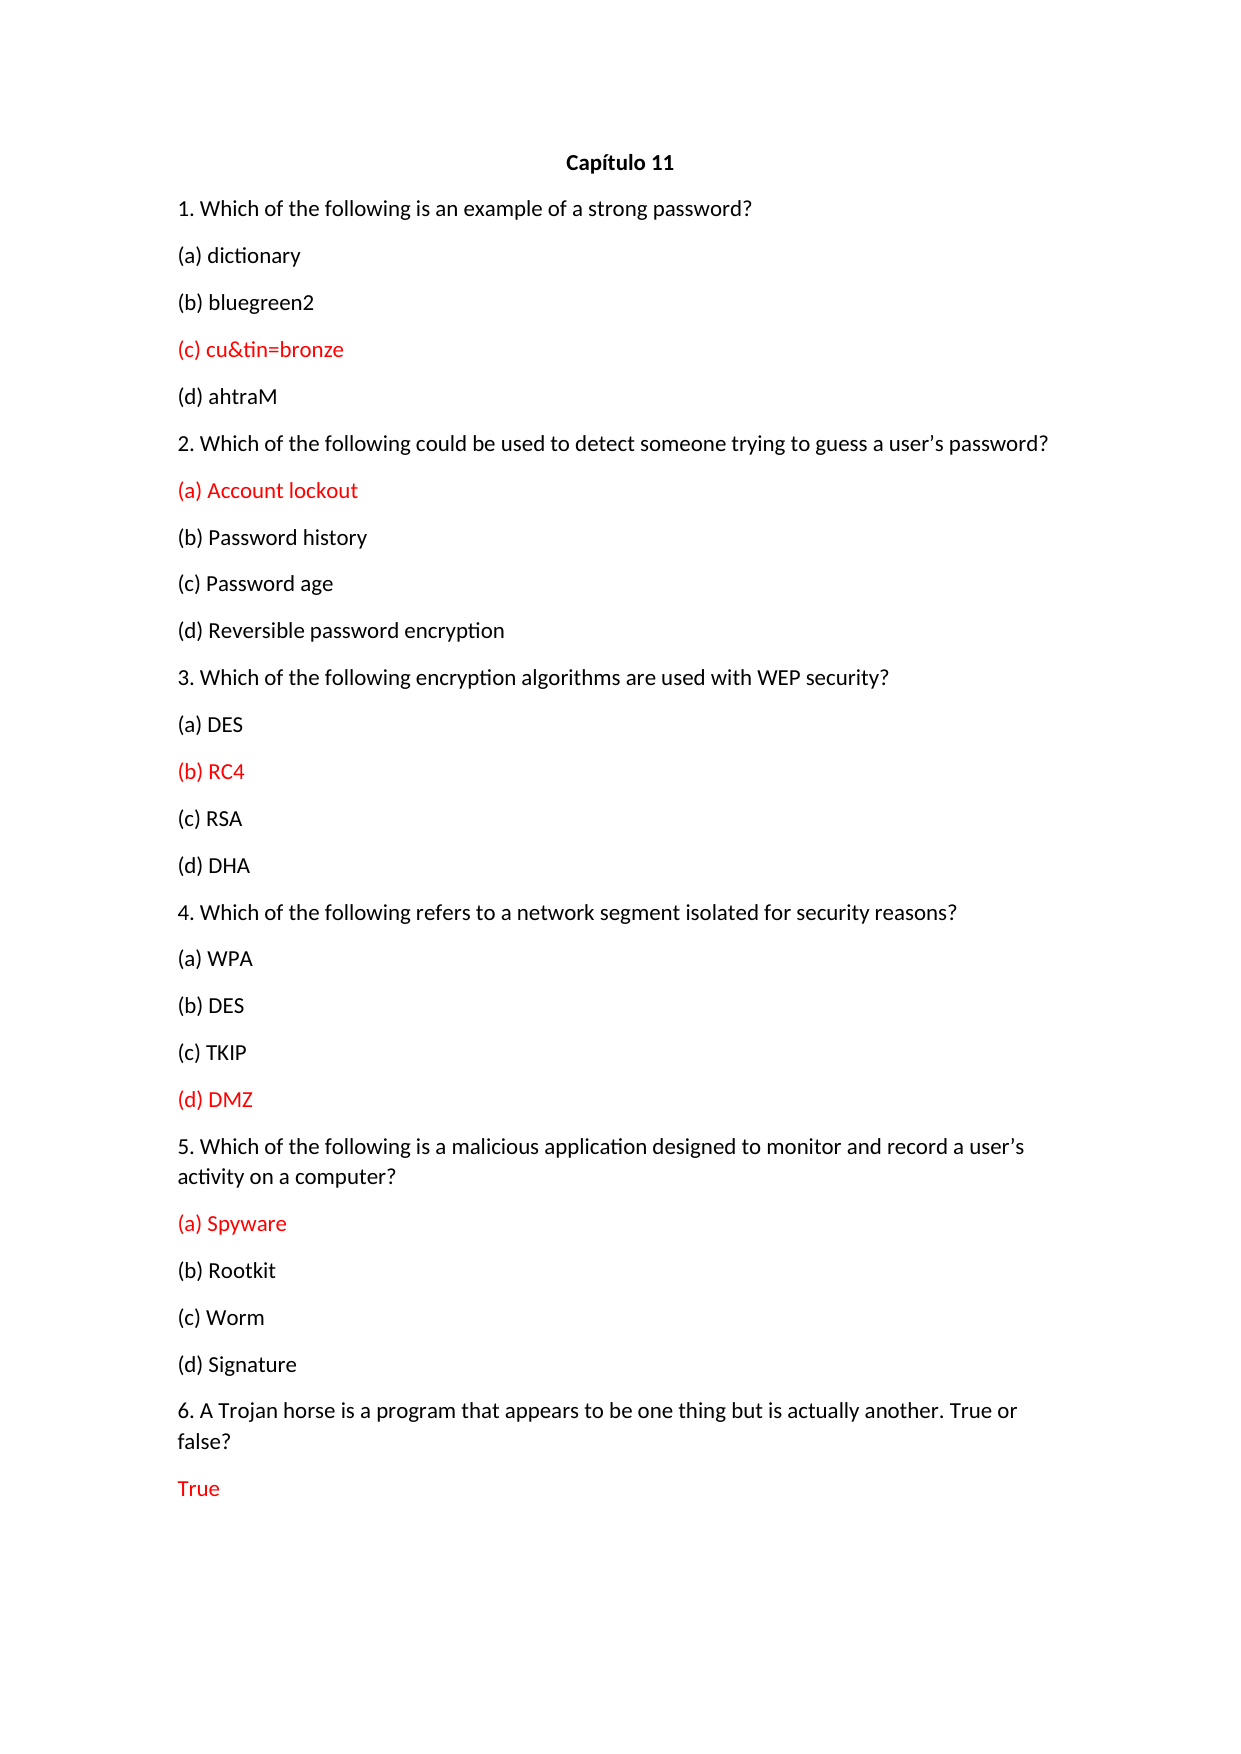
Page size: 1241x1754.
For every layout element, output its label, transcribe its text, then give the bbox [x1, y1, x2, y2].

text 3. Which of the following encryption algorithms are used with WEP security? [177, 663, 1063, 691]
text (b) Password history [177, 523, 1063, 551]
text (d) DMZ [177, 1085, 1063, 1113]
text (c) TKIP [177, 1038, 1063, 1066]
text 2. Which of the following could be used to detect someone trying to guess a user’s password? [177, 429, 1063, 457]
text (b) RC4 [177, 757, 1063, 785]
text (d) ahtraM [177, 382, 1063, 410]
text 1. Which of the following is an example of a strong password? [177, 194, 1063, 222]
text (d) Reversible password encryption [177, 616, 1063, 644]
text (b) bluegreen2 [177, 288, 1063, 316]
text (a) Spyware [177, 1209, 1063, 1237]
text (d) DHA [177, 851, 1063, 879]
text 5. Which of the following is a malicious application designed to monitor and record a user’s activity on a computer? [177, 1132, 1063, 1190]
text (a) DES [177, 710, 1063, 738]
text (d) Signature [177, 1350, 1063, 1378]
text (a) WPA [177, 944, 1063, 972]
text (a) dictionary [177, 241, 1063, 269]
text Capítulo 11 [177, 148, 1063, 176]
text (b) DES [177, 991, 1063, 1019]
text (c) Worm [177, 1303, 1063, 1331]
text (c) Password age [177, 569, 1063, 597]
text (c) RSA [177, 804, 1063, 832]
text (a) Account lockout [177, 476, 1063, 504]
text 6. A Trojan horse is a program that appears to be one thing but is actually another. True or false? [177, 1397, 1063, 1455]
text True [177, 1474, 1063, 1502]
text (b) Rootkit [177, 1256, 1063, 1284]
text 4. Which of the following refers to a network segment isolated for security reasons? [177, 898, 1063, 926]
text (c) cu&tin=bronze [177, 335, 1063, 363]
